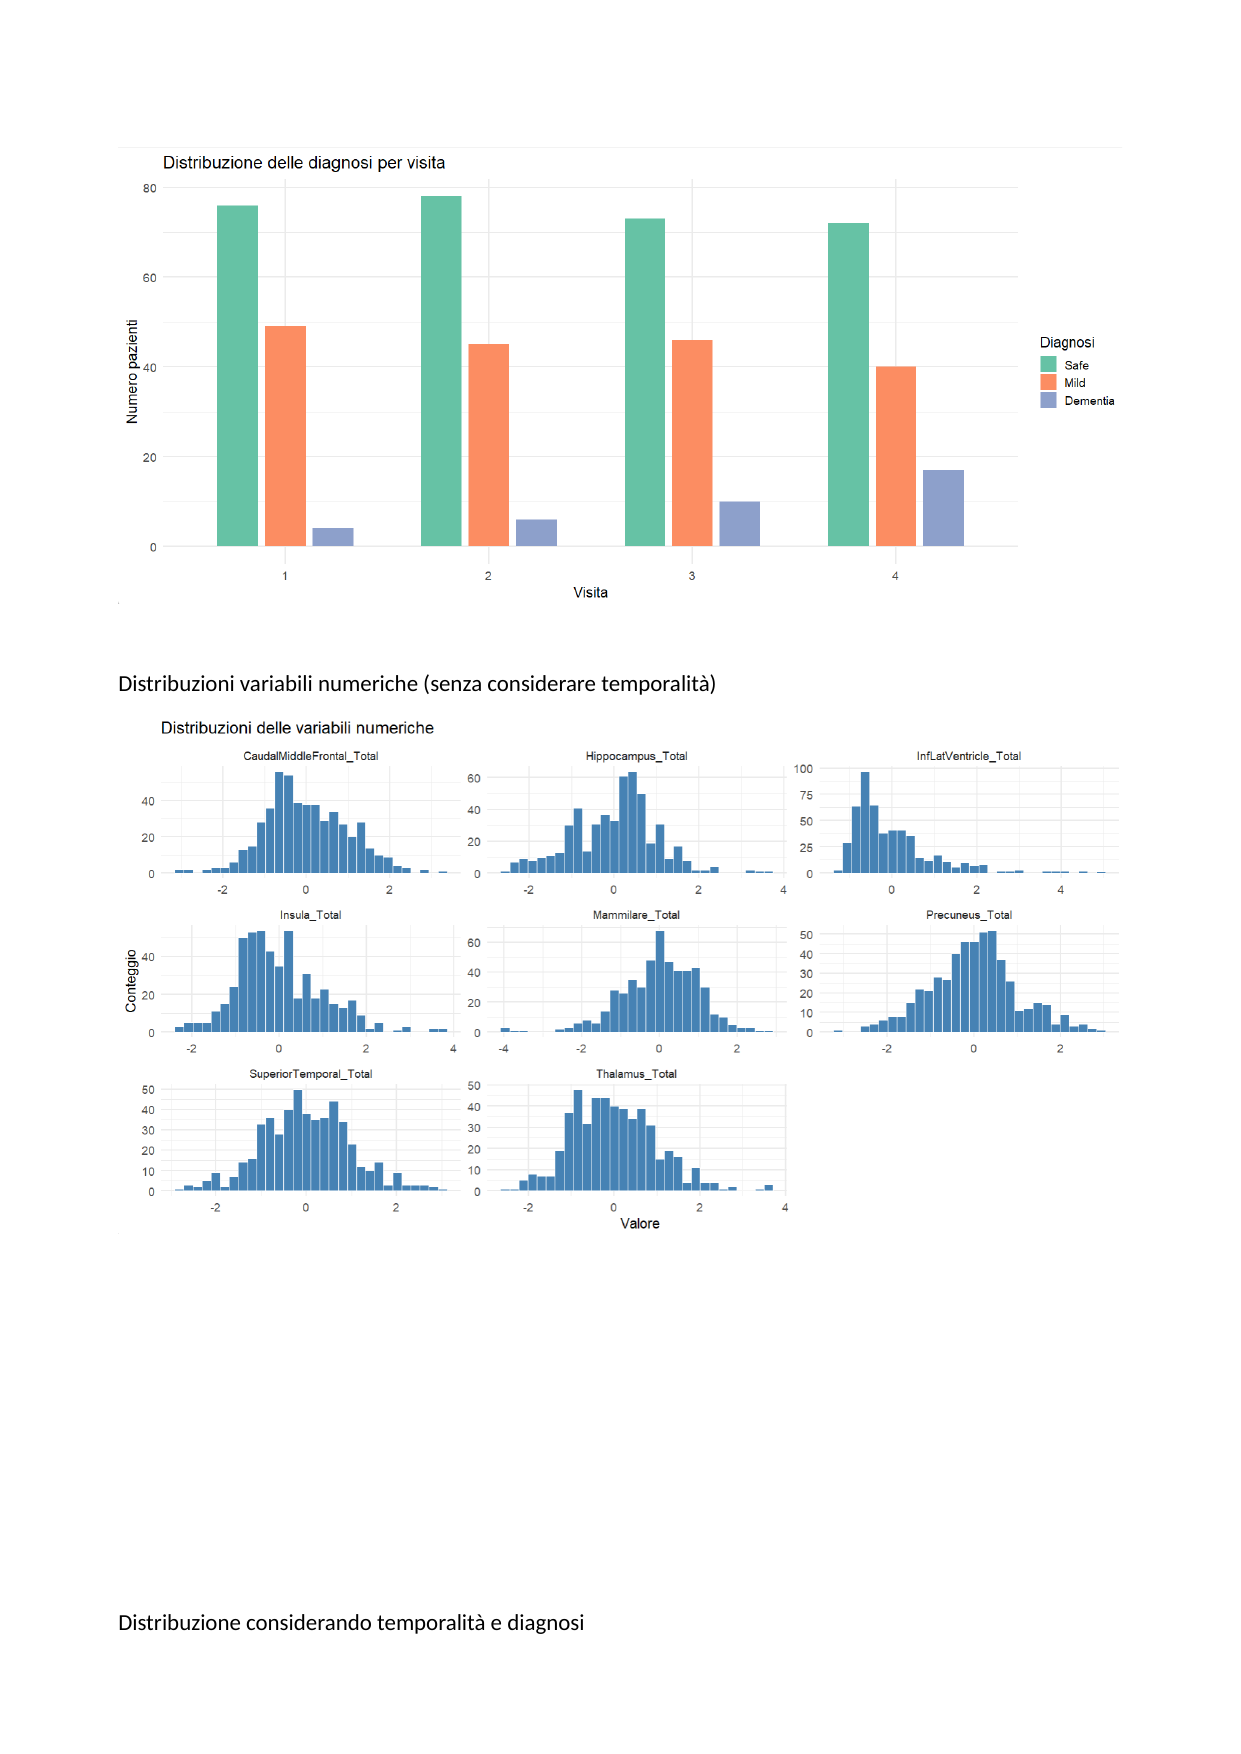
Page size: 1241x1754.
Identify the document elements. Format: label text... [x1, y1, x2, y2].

text Distribuzioni variabili numeriche (senza considerare temporalità) [118, 669, 1122, 697]
picture [118, 716, 1123, 1234]
picture [118, 147, 1123, 604]
text Distribuzione considerando temporalità e diagnosi [118, 1608, 1122, 1636]
